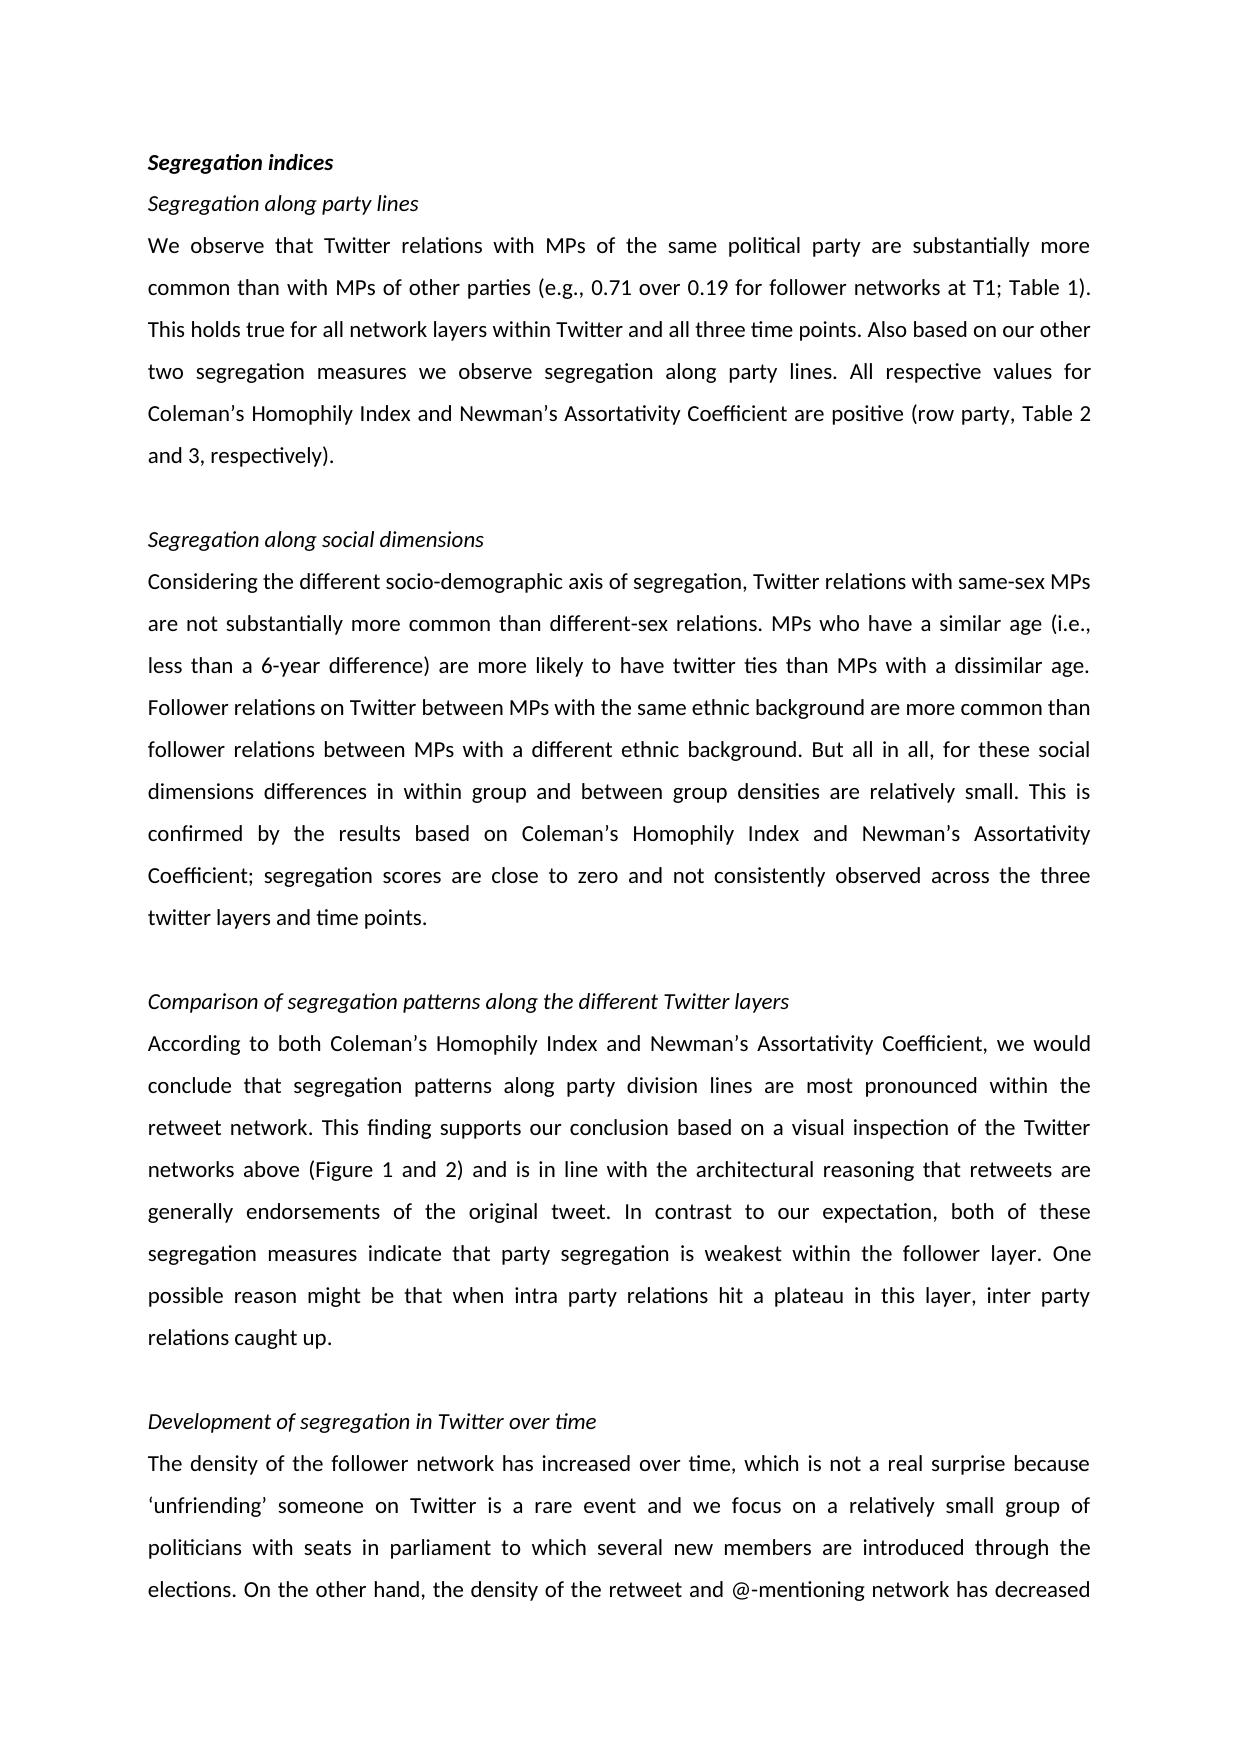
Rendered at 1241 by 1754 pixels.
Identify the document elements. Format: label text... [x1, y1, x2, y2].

text Segregation along social dimensions [148, 525, 1093, 553]
text We observe that Twitter relations with MPs of the same political party are substantially more common than with MPs of other parties (e.g., 0.71 over 0.19 for follower networks at T1; Table 1). This holds true for all network layers within Twitter and all three time points. Also based on our other two segregation measures we observe segregation along party lines. All respective values for Coleman’s Homophily Index and Newman’s Assortativity Coefficient are positive (row party, Table 2 and 3, respectively). [148, 232, 1093, 469]
text Segregation along party lines [148, 189, 1093, 218]
text Development of segregation in Twitter over time [148, 1407, 1093, 1435]
text Segregation indices [148, 148, 1093, 176]
text According to both Coleman’s Homophily Index and Newman’s Assortativity Coefficient, we would conclude that segregation patterns along party division lines are most pronounced within the retweet network. This finding supports our conclusion based on a visual inspection of the Twitter networks above (Figure 1 and 2) and is in line with the architectural reasoning that retweets are generally endorsements of the original tweet. In contrast to our expectation, both of these segregation measures indicate that party segregation is weakest within the follower layer. One possible reason might be that when intra party relations hit a plateau in this layer, inter party relations caught up. [148, 1029, 1093, 1351]
text Comparison of segregation patterns along the different Twitter layers [148, 987, 1093, 1015]
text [148, 1449, 1093, 1603]
text Considering the different socio-demographic axis of segregation, Twitter relations with same-sex MPs are not substantially more common than different-sex relations. MPs who have a similar age (i.e., less than a 6-year difference) are more likely to have twitter ties than MPs with a dissimilar age. Follower relations on Twitter between MPs with the same ethnic background are more common than follower relations between MPs with a different ethnic background. But all in all, for these social dimensions differences in within group and between group densities are relatively small. This is confirmed by the results based on Coleman’s Homophily Index and Newman’s Assortativity Coefficient; segregation scores are close to zero and not consistently observed across the three twitter layers and time points. [148, 567, 1093, 931]
